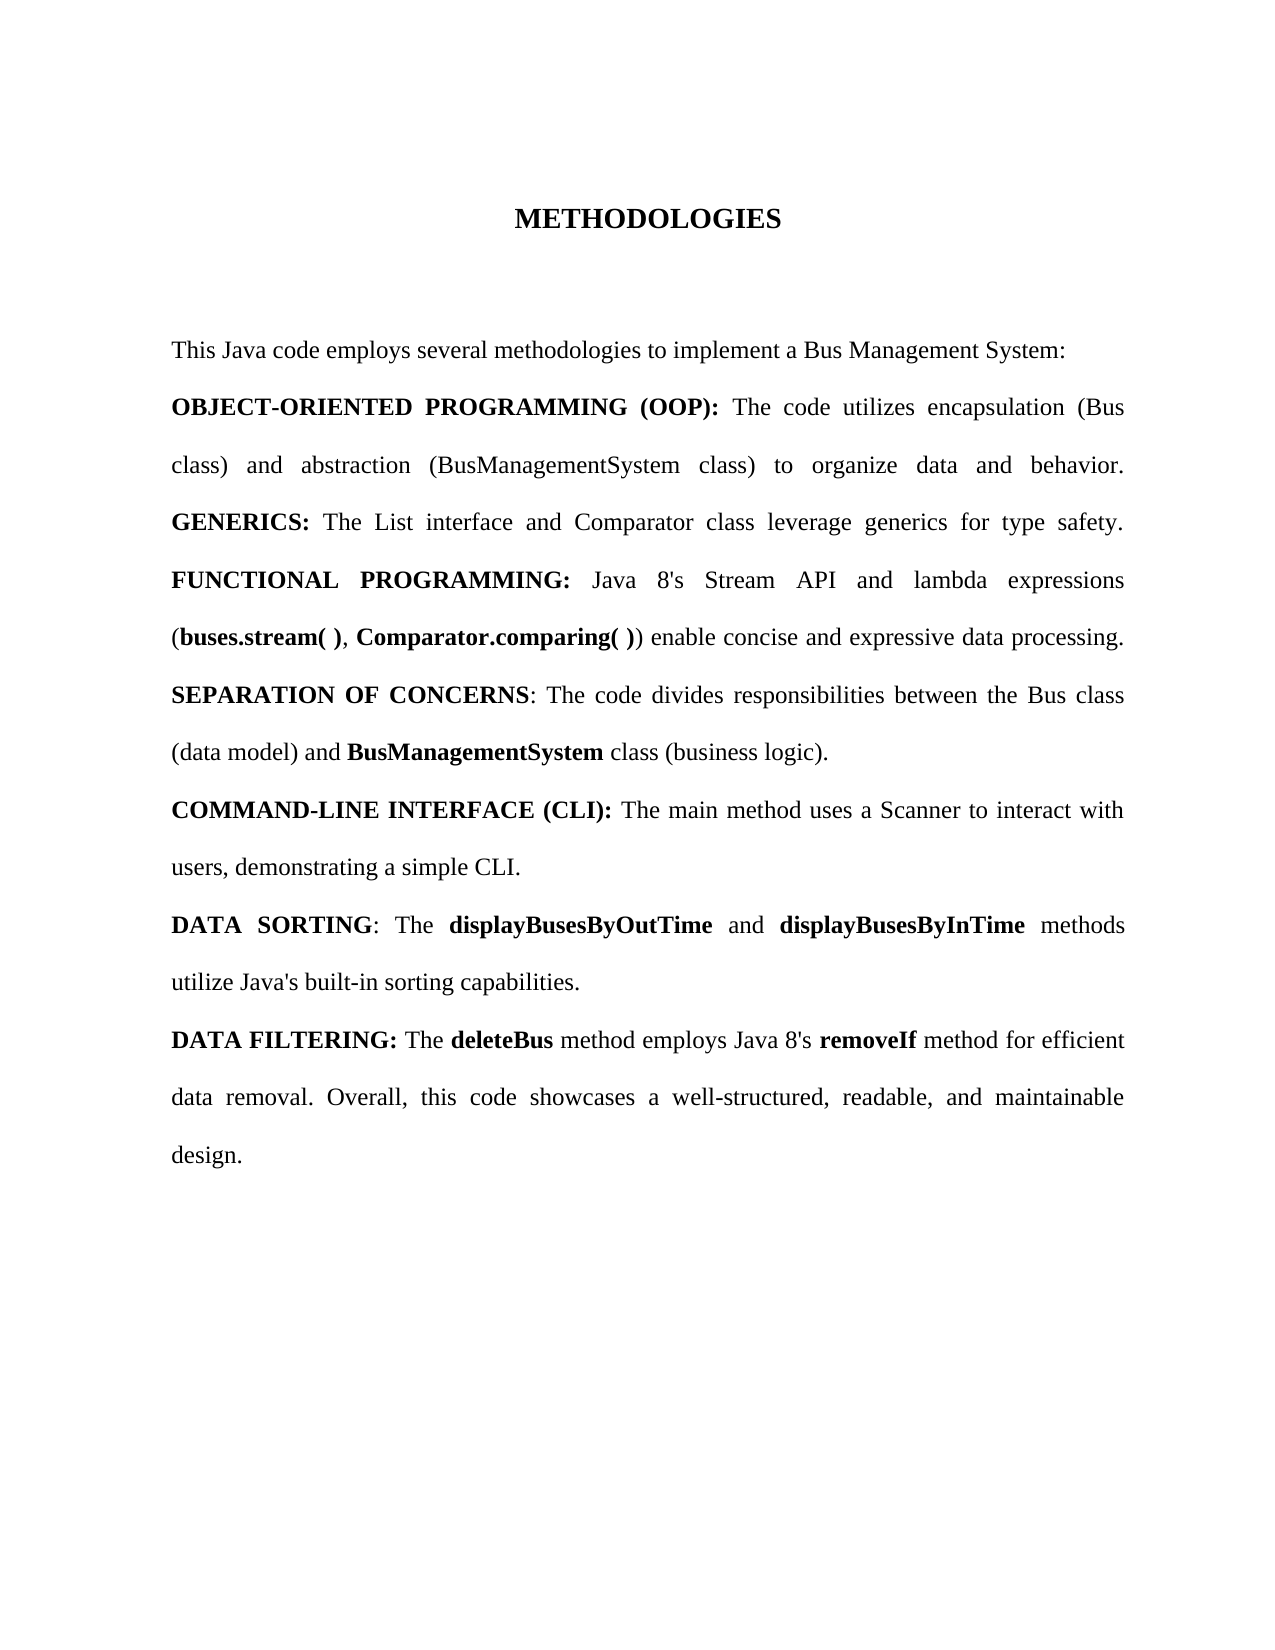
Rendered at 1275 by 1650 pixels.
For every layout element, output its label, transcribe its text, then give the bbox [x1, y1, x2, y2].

text OBJECT-ORIENTED PROGRAMMING (OOP): The code utilizes encapsulation (Bus class) and abstraction (BusManagementSystem class) to organize data and behavior. GENERICS: The List interface and Comparator class leverage generics for type safety. FUNCTIONAL PROGRAMMING: Java 8's Stream API and lambda expressions (buses.stream( ), Comparator.comparing( )) enable concise and expressive data processing. SEPARATION OF CONCERNS: The code divides responsibilities between the Bus class (data model) and BusManagementSystem class (business logic). [171, 392, 1125, 766]
text This Java code employs several methodologies to implement a Bus Management System: [171, 335, 1125, 364]
text COMMAND-LINE INTERFACE (CLI): The main method uses a Scanner to interact with users, demonstrating a simple CLI. [171, 795, 1125, 881]
text DATA FILTERING: The deleteBus method employs Java 8's removeIf method for efficient data removal. Overall, this code showcases a well-structured, readable, and maintainable design. [171, 1025, 1125, 1169]
text METHODOLOGIES [171, 201, 1125, 234]
text DATA SORTING: The displayBusesByOutTime and displayBusesByInTime methods utilize Java's built-in sorting capabilities. [171, 910, 1125, 996]
